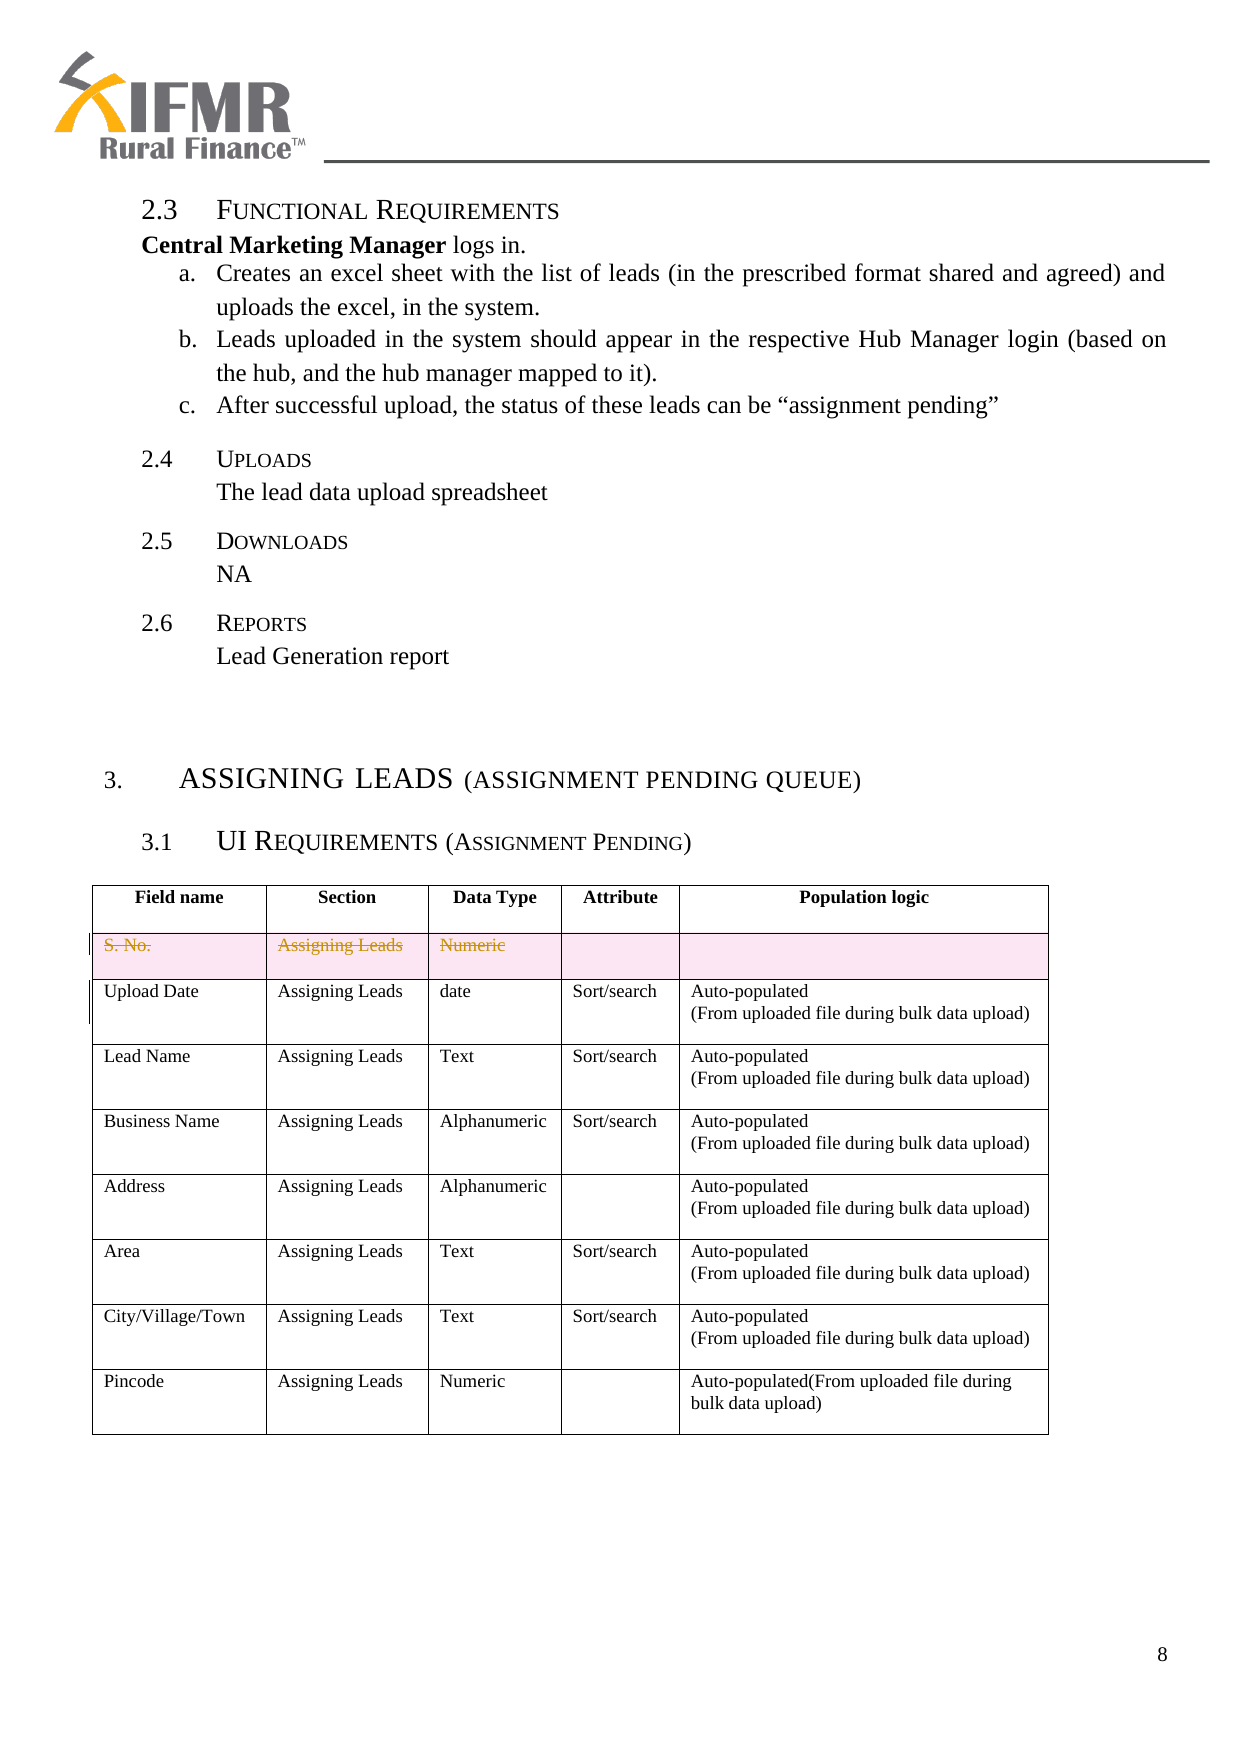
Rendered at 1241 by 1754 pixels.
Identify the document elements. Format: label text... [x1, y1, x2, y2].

subtitle Reports [141, 608, 1167, 637]
table_cell Upload Date [93, 980, 266, 1044]
table_header Field name [93, 886, 266, 932]
table_cell Business Name [93, 1110, 266, 1174]
table_cell date [429, 980, 561, 1044]
table_cell Auto-populated (From uploaded file during bulk data upload) [680, 1240, 1048, 1304]
table_cell Auto-populated (From uploaded file during bulk data upload) [680, 1045, 1048, 1109]
table_header Population logic [680, 886, 1048, 932]
text Lead Generation report [141, 641, 1167, 669]
list Creates an excel sheet with the list of leads (in the prescribed format shared and agreed) and uploads the excel, in the system. [178, 258, 1167, 320]
table_header Data Type [429, 886, 561, 932]
list After successful upload, the status of these leads can be “assignment pending” [178, 391, 1167, 419]
table_cell Pincode [93, 1370, 266, 1434]
table_cell Sort/search [562, 1045, 679, 1109]
table_cell Numeric [429, 1370, 561, 1434]
table_cell Sort/search [562, 980, 679, 1044]
table_cell Lead Name [93, 1045, 266, 1109]
table_cell Auto-populated(From uploaded file during bulk data upload) [680, 1370, 1048, 1434]
text The lead data upload spreadsheet [216, 477, 1167, 506]
table_cell Text [429, 1305, 561, 1369]
text Central Marketing Manager logs in. [141, 230, 1167, 258]
table_cell Sort/search [562, 1305, 679, 1369]
table_cell Alphanumeric [429, 1110, 561, 1174]
subtitle UI Requirements (Assignment Pending) [141, 823, 1167, 857]
table_header Attribute [562, 886, 679, 932]
table_cell Area [93, 1240, 266, 1304]
table_header Section [267, 886, 428, 932]
table_cell Sort/search [562, 1240, 679, 1304]
table_cell Address [93, 1175, 266, 1239]
picture [47, 45, 312, 166]
table_cell [562, 1370, 679, 1434]
subtitle Uploads [141, 444, 1167, 473]
table_cell Text [429, 1045, 561, 1109]
table_cell Assigning Leads [267, 980, 428, 1044]
list NA [216, 559, 1167, 588]
table_cell Auto-populated (From uploaded file during bulk data upload) [680, 1305, 1048, 1369]
table_cell Alphanumeric [429, 1175, 561, 1239]
table_cell Assigning Leads [267, 1370, 428, 1434]
subtitle assigning leads (ASSIGNMENT PENDING QUEUE) [103, 753, 1167, 796]
table_cell Text [429, 1240, 561, 1304]
table_cell Assigning Leads [267, 1045, 428, 1109]
table_cell Assigning Leads [267, 1305, 428, 1369]
table_cell Sort/search [562, 1110, 679, 1174]
list Leads uploaded in the system should appear in the respective Hub Manager login (based on the hub, and the hub manager mapped to it). [178, 324, 1167, 386]
table_cell Auto-populated (From uploaded file during bulk data upload) [680, 1175, 1048, 1239]
table_cell [562, 1175, 679, 1239]
table_cell Auto-populated (From uploaded file during bulk data upload) [680, 1110, 1048, 1174]
subtitle Downloads [141, 526, 1167, 555]
table_cell Assigning Leads [267, 1240, 428, 1304]
table_cell Assigning Leads [267, 1110, 428, 1174]
table_cell Assigning Leads [267, 1175, 428, 1239]
subtitle Functional Requirements [141, 192, 1167, 226]
table_cell Auto-populated(From uploaded file during bulk data upload) [680, 980, 1048, 1044]
table_cell City/Village/Town [93, 1305, 266, 1369]
